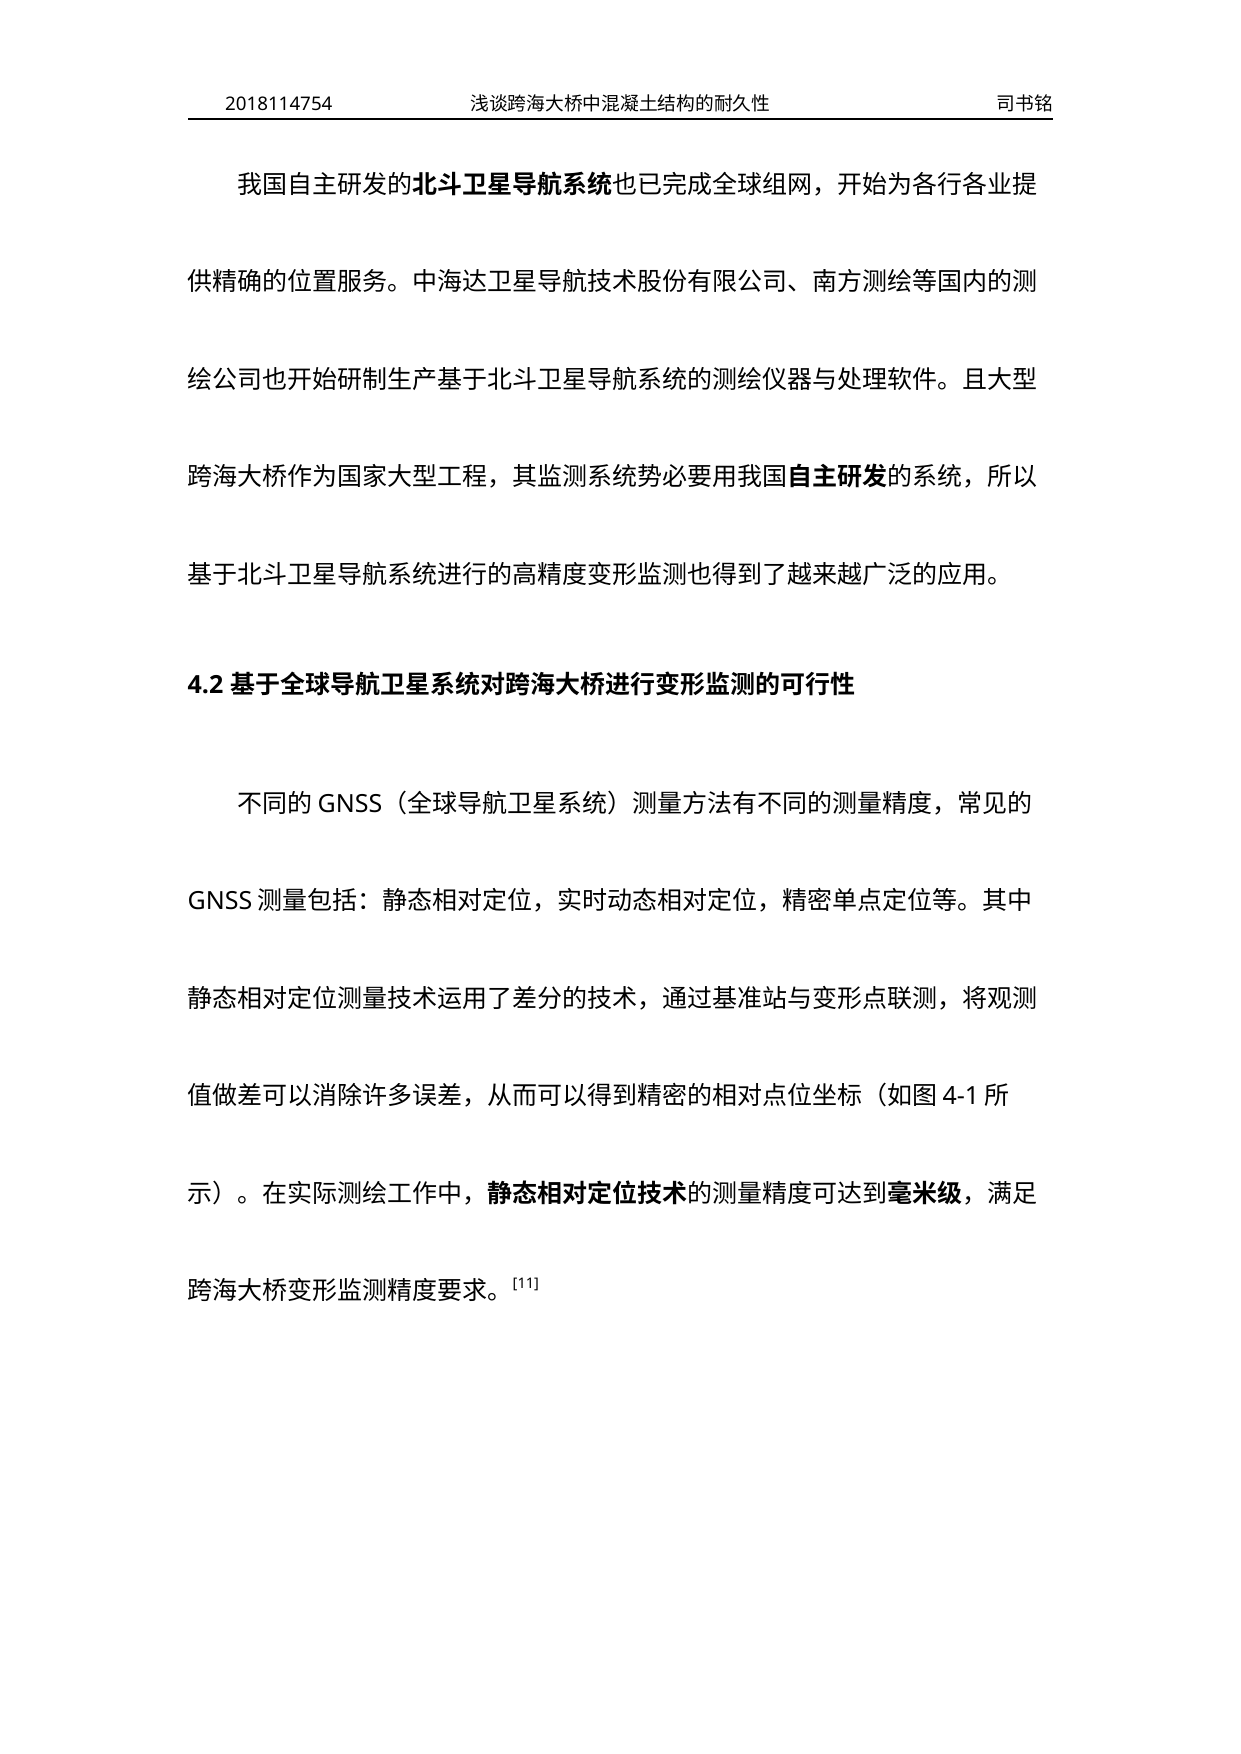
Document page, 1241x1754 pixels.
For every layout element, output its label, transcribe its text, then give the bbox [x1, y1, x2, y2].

subtitle 4.2 基于全球导航卫星系统对跨海大桥进行变形监测的可行性 [187, 650, 1053, 715]
text 不同的GNSS（全球导航卫星系统）测量方法有不同的测量精度，常见的GNSS测量包括：静态相对定位，实时动态相对定位，精密单点定位等。其中静态相对定位测量技术运用了差分的技术，通过基准站与变形点联测，将观测值做差可以消除许多误差，从而可以得到精密的相对点位坐标（如图4-1所示）。在实际测绘工作中，静态相对定位技术的测量精度可达到毫米级，满足跨海大桥变形监测精度要求。[] [187, 769, 1053, 1321]
text 我国自主研发的北斗卫星导航系统也已完成全球组网，开始为各行各业提供精确的位置服务。中海达卫星导航技术股份有限公司、南方测绘等国内的测绘公司也开始研制生产基于北斗卫星导航系统的测绘仪器与处理软件。且大型跨海大桥作为国家大型工程，其监测系统势必要用我国自主研发的系统，所以基于北斗卫星导航系统进行的高精度变形监测也得到了越来越广泛的应用。 [187, 150, 1053, 605]
